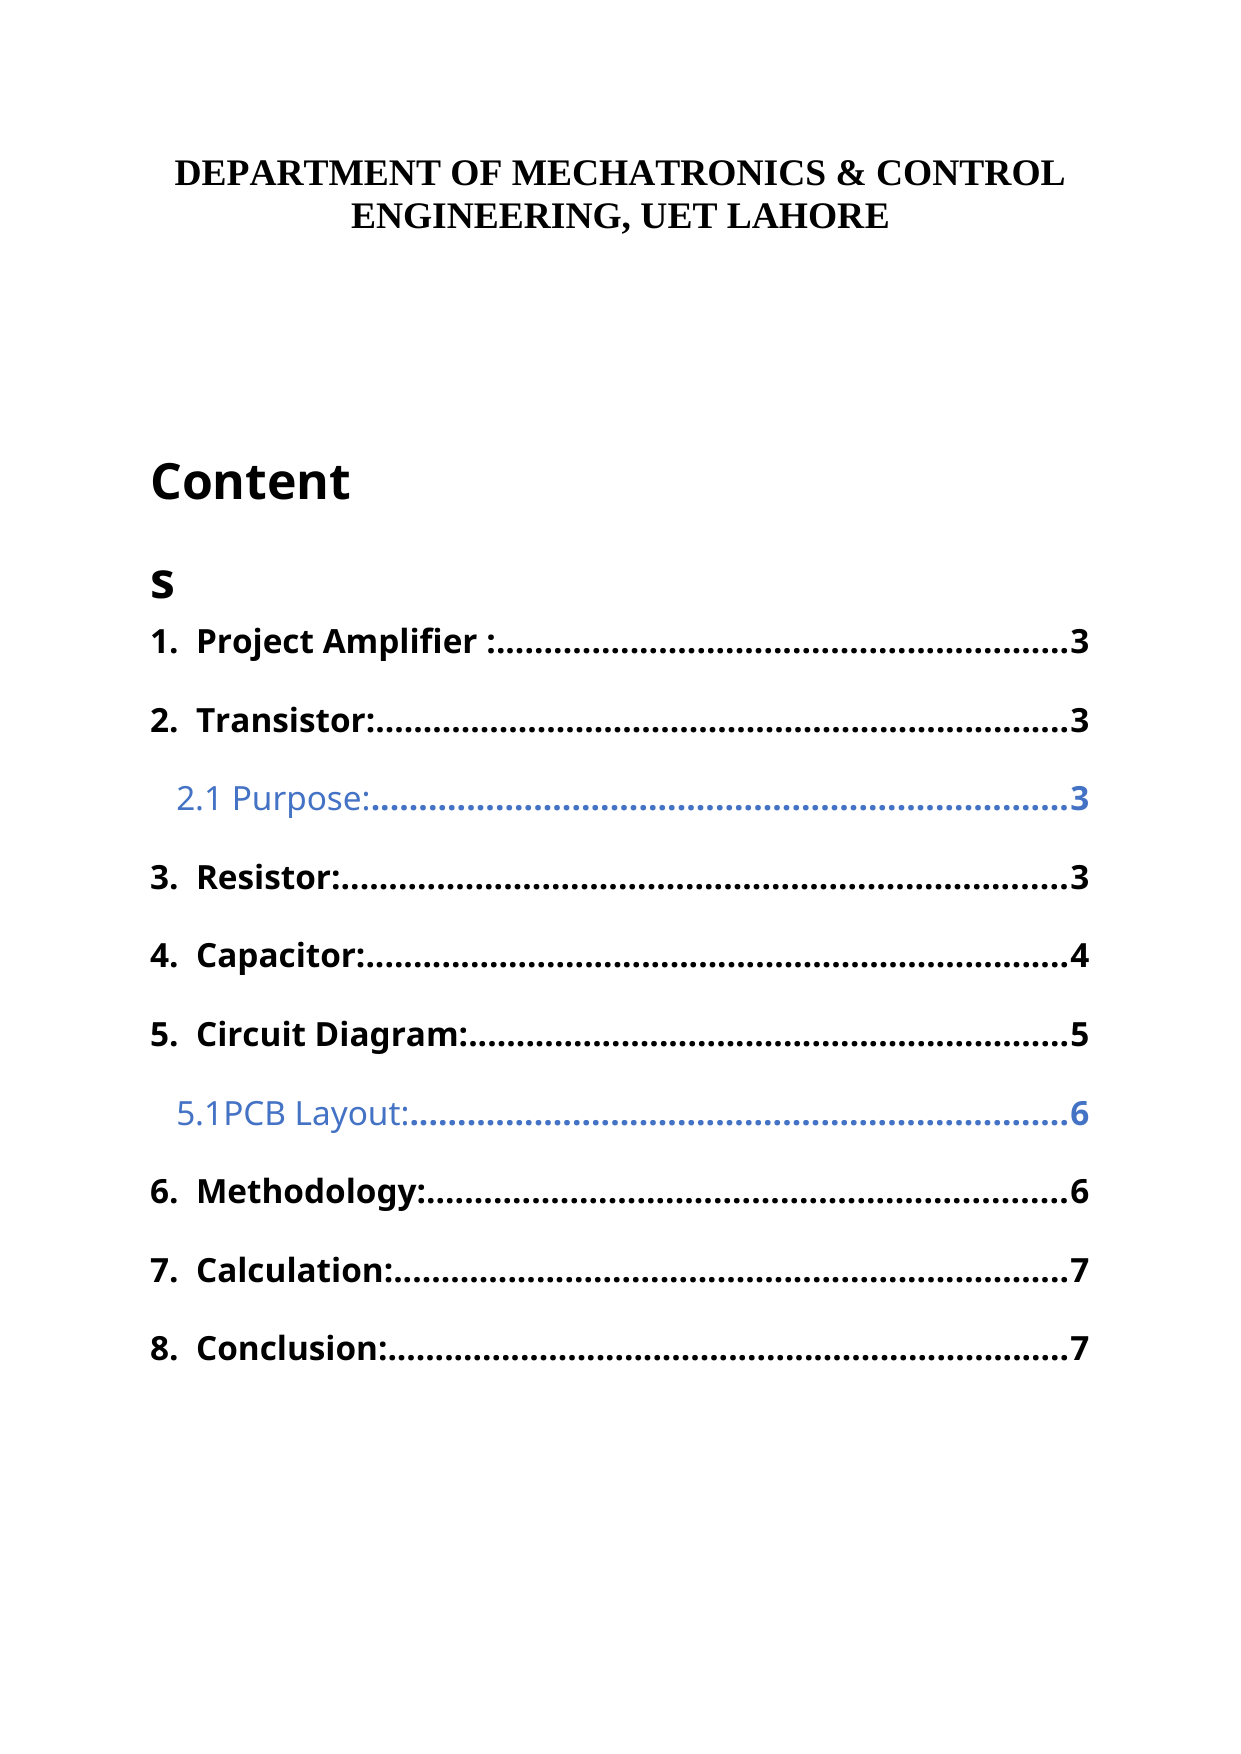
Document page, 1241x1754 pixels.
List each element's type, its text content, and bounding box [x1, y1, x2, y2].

text DEPARTMENT OF MECHATRONICS & CONTROL ENGINEERING, UET LAHORE [150, 150, 1090, 236]
